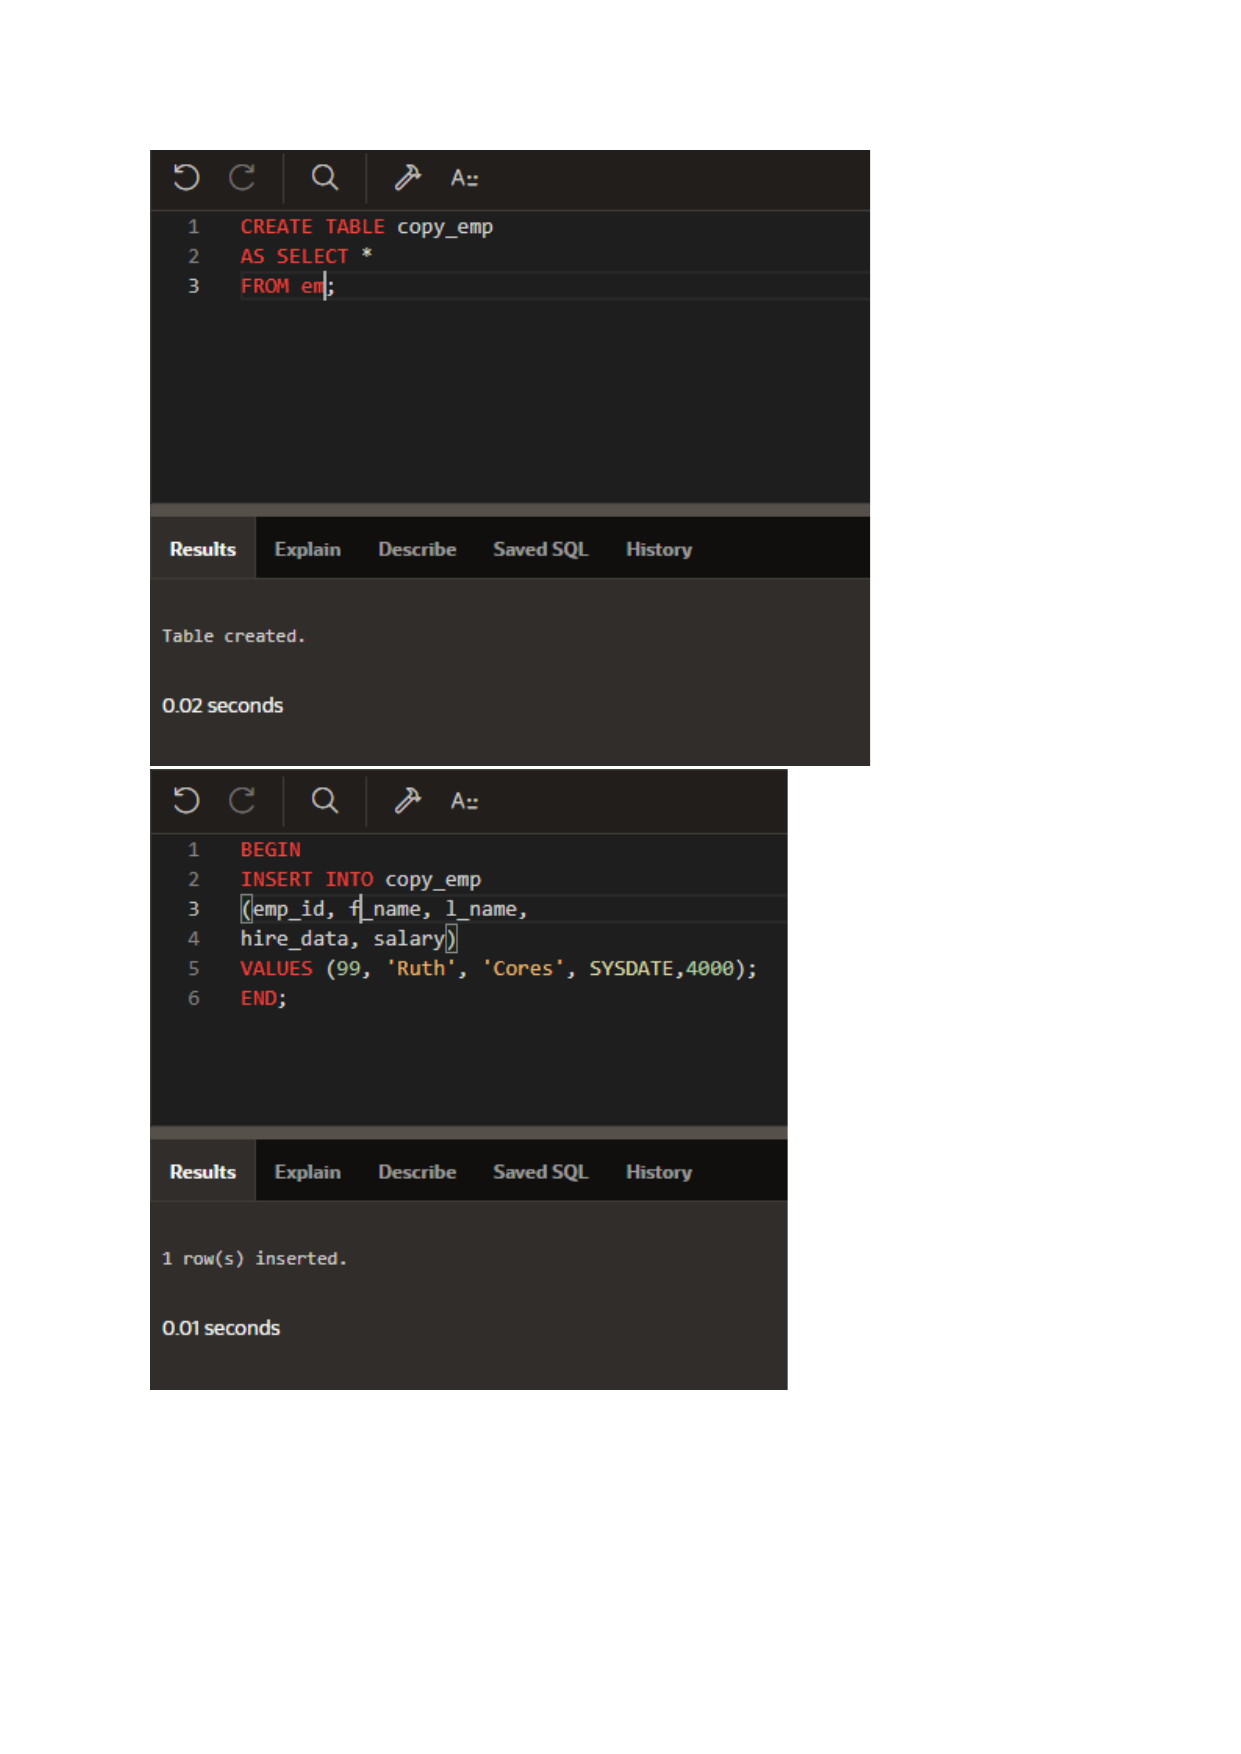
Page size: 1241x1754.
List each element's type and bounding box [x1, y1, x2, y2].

picture [150, 150, 871, 766]
picture [150, 769, 788, 1390]
